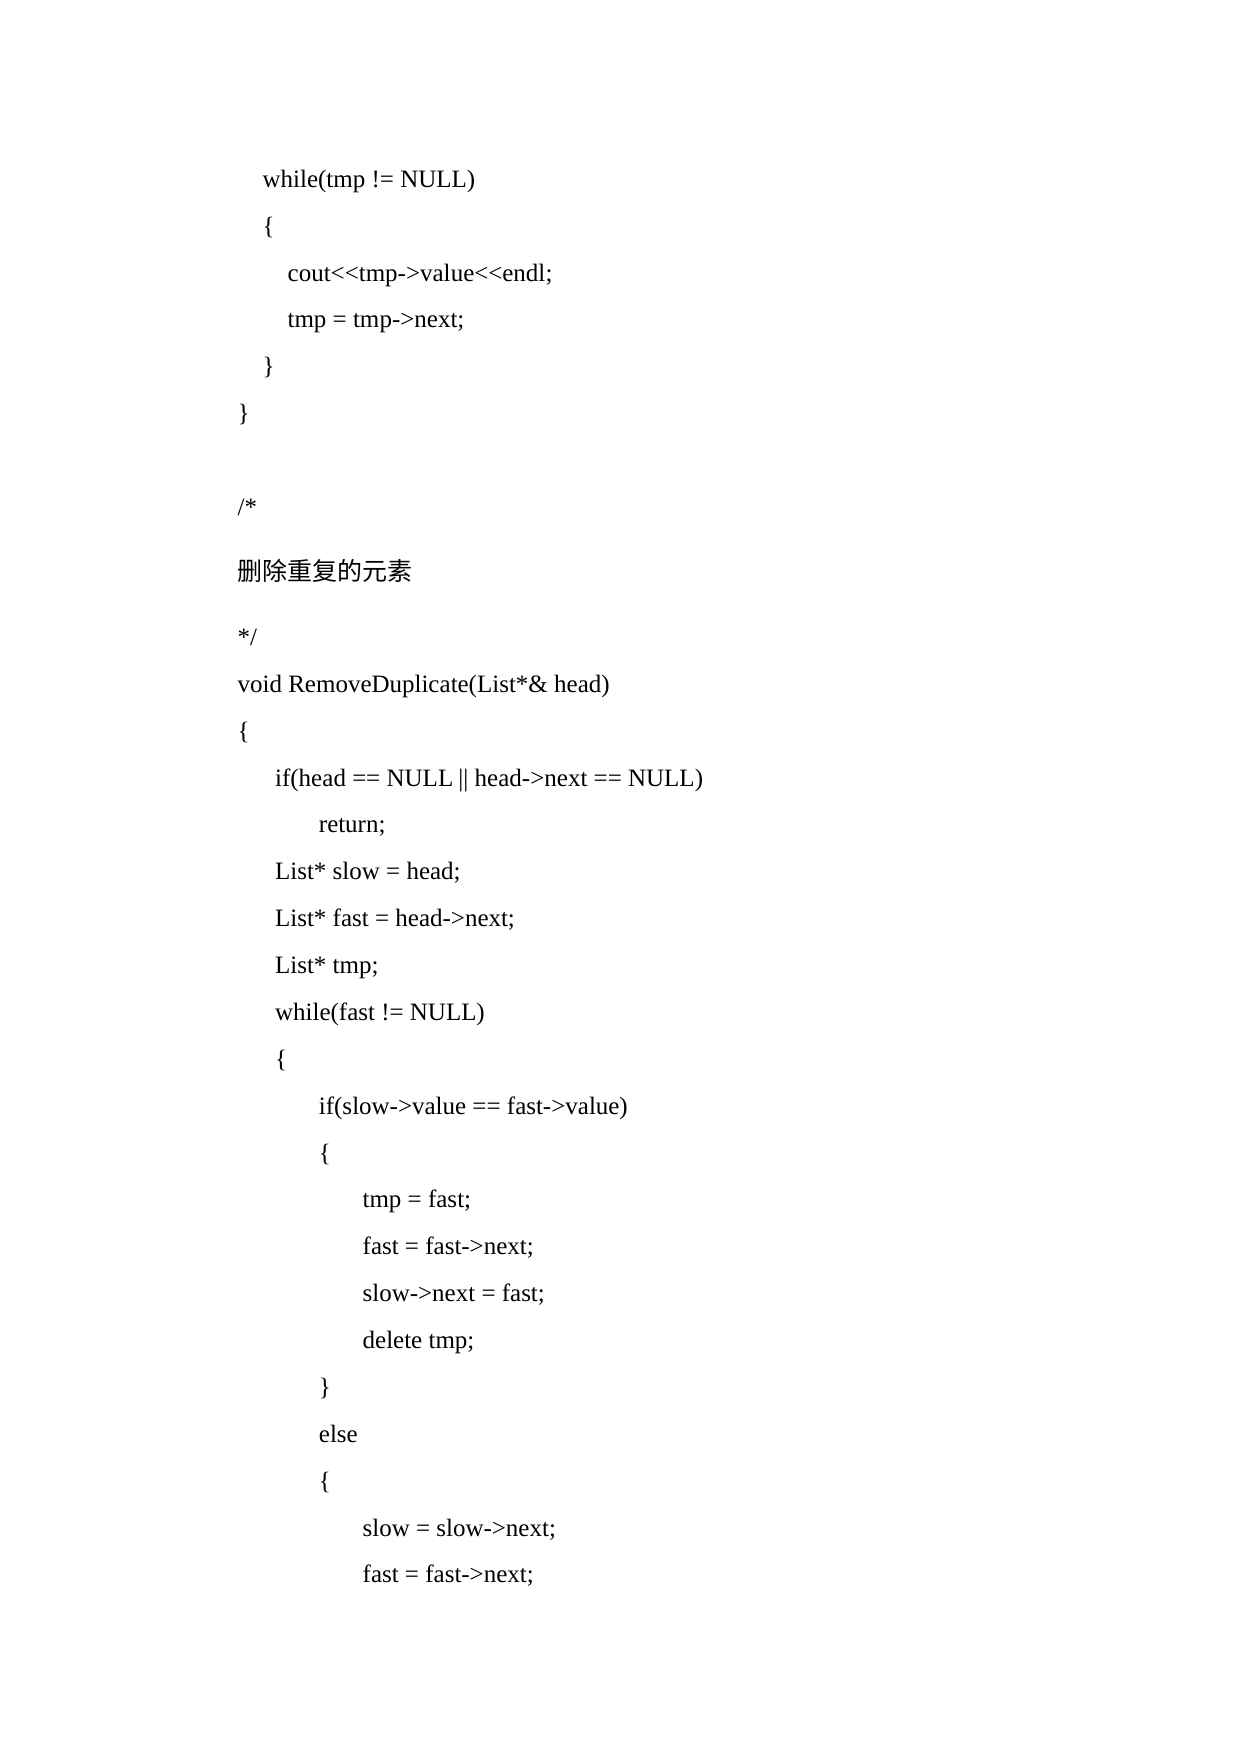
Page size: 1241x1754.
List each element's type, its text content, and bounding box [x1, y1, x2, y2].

text /* [237, 490, 1053, 523]
text { [237, 1042, 1053, 1074]
text } [237, 396, 1053, 429]
text while(fast != NULL) [237, 995, 1053, 1028]
text List* fast = head->next; [237, 901, 1053, 934]
text { [237, 1136, 1053, 1168]
text tmp = tmp->next; [237, 303, 1053, 335]
text while(tmp != NULL) [237, 162, 1053, 194]
text 删除重复的元素 [237, 537, 1053, 602]
text } [237, 349, 1053, 382]
text slow = slow->next; [237, 1511, 1053, 1543]
text } [237, 1370, 1053, 1403]
text void RemoveDuplicate(List*& head) [237, 667, 1053, 699]
text if(head == NULL || head->next == NULL) [237, 761, 1053, 793]
text { [237, 209, 1053, 241]
text List* tmp; [237, 948, 1053, 981]
text { [237, 714, 1053, 746]
text delete tmp; [237, 1323, 1053, 1356]
text { [237, 1464, 1053, 1496]
text return; [237, 808, 1053, 840]
text slow->next = fast; [237, 1276, 1053, 1309]
text fast = fast->next; [237, 1558, 1053, 1590]
text List* slow = head; [237, 854, 1053, 887]
text cout<<tmp->value<<endl; [237, 256, 1053, 288]
text if(slow->value == fast->value) [237, 1089, 1053, 1121]
text tmp = fast; [237, 1183, 1053, 1215]
text else [237, 1417, 1053, 1449]
text */ [237, 620, 1053, 653]
text fast = fast->next; [237, 1229, 1053, 1262]
